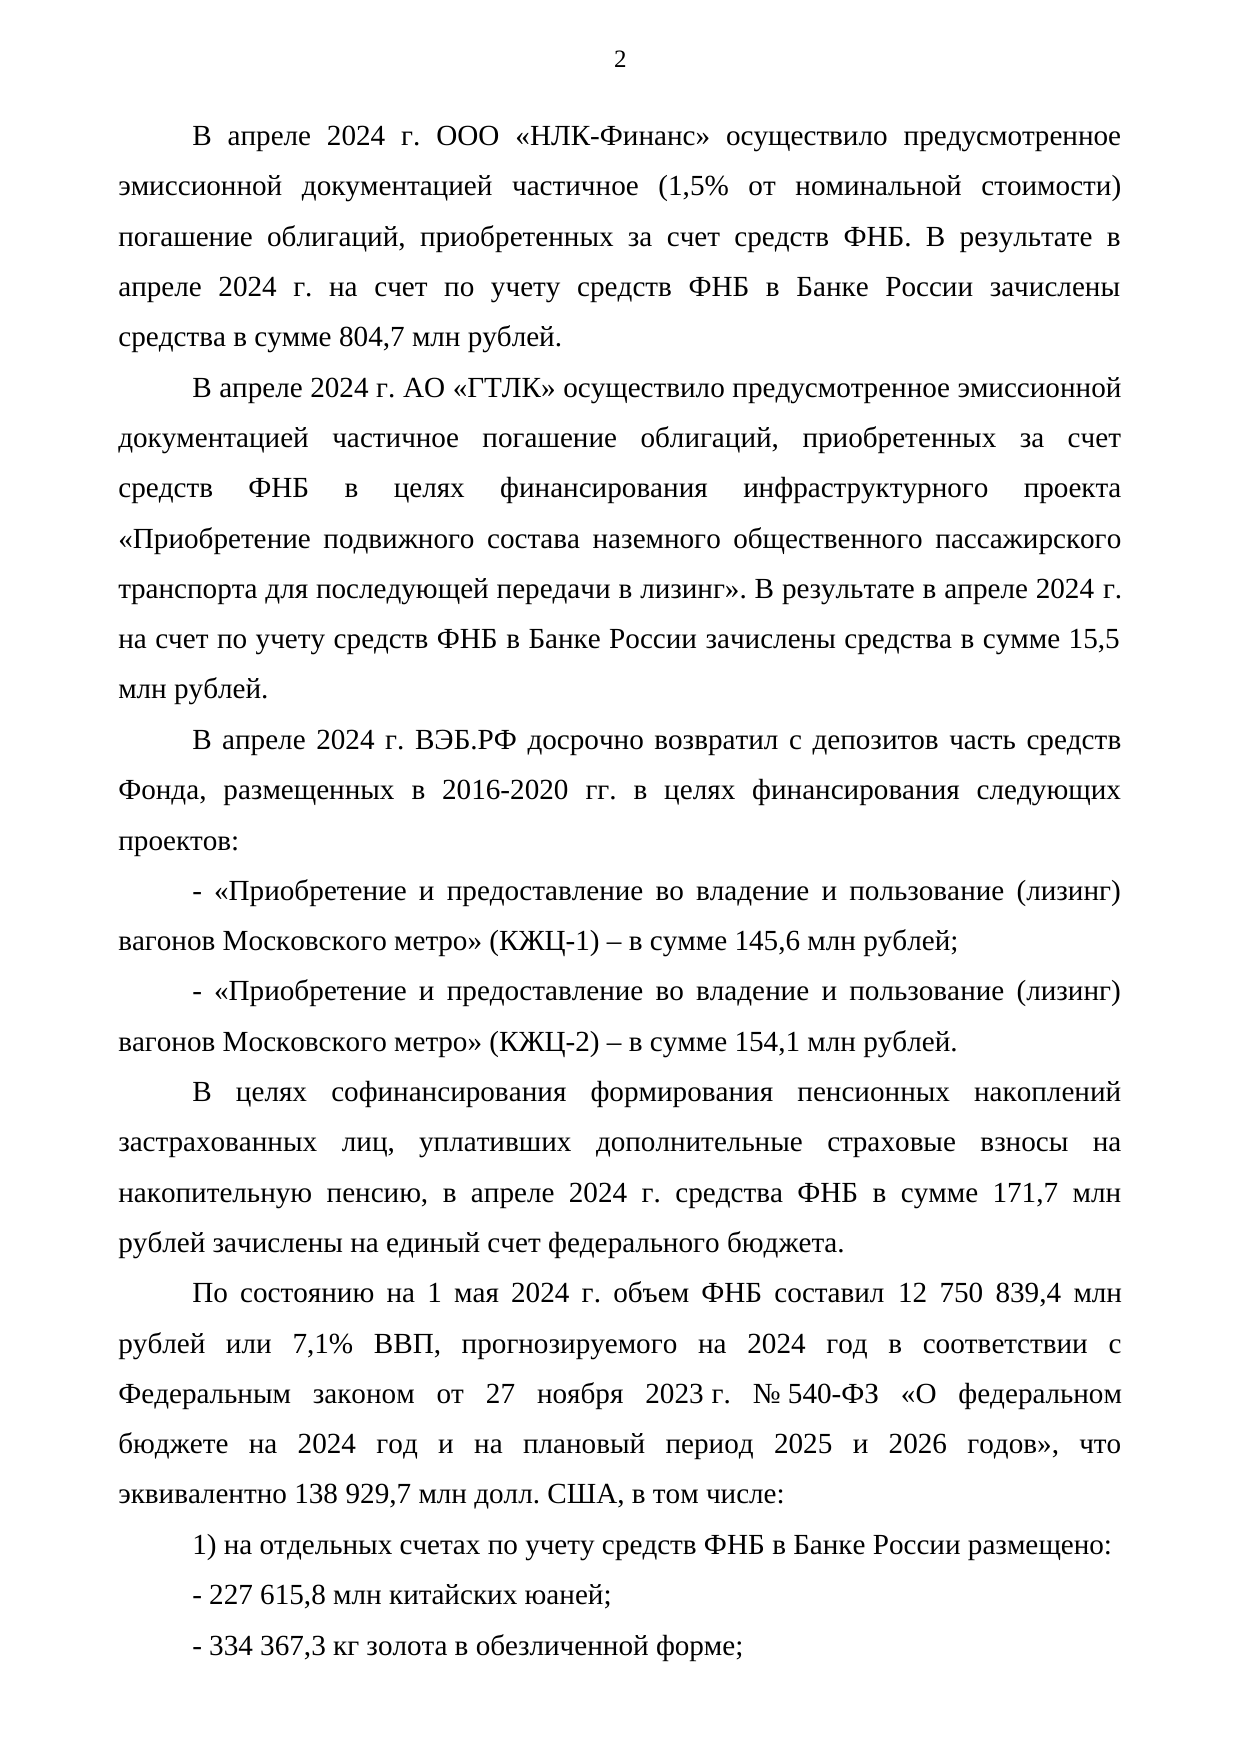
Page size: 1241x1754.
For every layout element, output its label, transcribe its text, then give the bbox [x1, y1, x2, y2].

text - «Приобретение и предоставление во владение и пользование (лизинг) вагонов Московского метро» (КЖЦ-1) – в сумме 145,6 млн рублей; [118, 873, 1122, 957]
text - «Приобретение и предоставление во владение и пользование (лизинг) вагонов Московского метро» (КЖЦ-2) – в сумме 154,1 млн рублей. [118, 973, 1122, 1057]
text В апреле 2024 г. ООО «НЛК-Финанс» осуществило предусмотренное эмиссионной документацией частичное (1,5% от номинальной стоимости) погашение облигаций, приобретенных за счет средств ФНБ. В результате в апреле 2024 г. на счет по учету средств ФНБ в Банке России зачислены средства в сумме 804,7 млн рублей. [118, 118, 1122, 353]
text В апреле 2024 г. АО «ГТЛК» осуществило предусмотренное эмиссионной документацией частичное погашение облигаций, приобретенных за счет средств ФНБ в целях финансирования инфраструктурного проекта «Приобретение подвижного состава наземного общественного пассажирского транспорта для последующей передачи в лизинг». В результате в апреле 2024 г. на счет по учету средств ФНБ в Банке России зачислены средства в сумме 15,5 млн рублей. [118, 370, 1122, 705]
text - 334 367,3 кг золота в обезличенной форме; [118, 1628, 1122, 1661]
text 1) на отдельных счетах по учету средств ФНБ в Банке России размещено: [118, 1527, 1122, 1561]
text - 227 615,8 млн китайских юаней; [118, 1577, 1122, 1611]
text По состоянию на 1 мая 2024 г. объем ФНБ составил 12 750 839,4 млн рублей или 7,1% ВВП, прогнозируемого на 2024 год в соответствии с Федеральным законом от 27 ноября 2023 г. № 540-ФЗ «О федеральном бюджете на 2024 год и на плановый период 2025 и 2026 годов», что эквивалентно 138 929,7 млн долл. США, в том числе: [118, 1275, 1122, 1510]
text В апреле 2024 г. ВЭБ.РФ досрочно возвратил с депозитов часть средств Фонда, размещенных в 2016-2020 гг. в целях финансирования следующих проектов: [118, 722, 1122, 856]
text В целях софинансирования формирования пенсионных накоплений застрахованных лиц, уплативших дополнительные страховые взносы на накопительную пенсию, в апреле 2024 г. средства ФНБ в сумме 171,7 млн рублей зачислены на единый счет федерального бюджета. [118, 1074, 1122, 1259]
